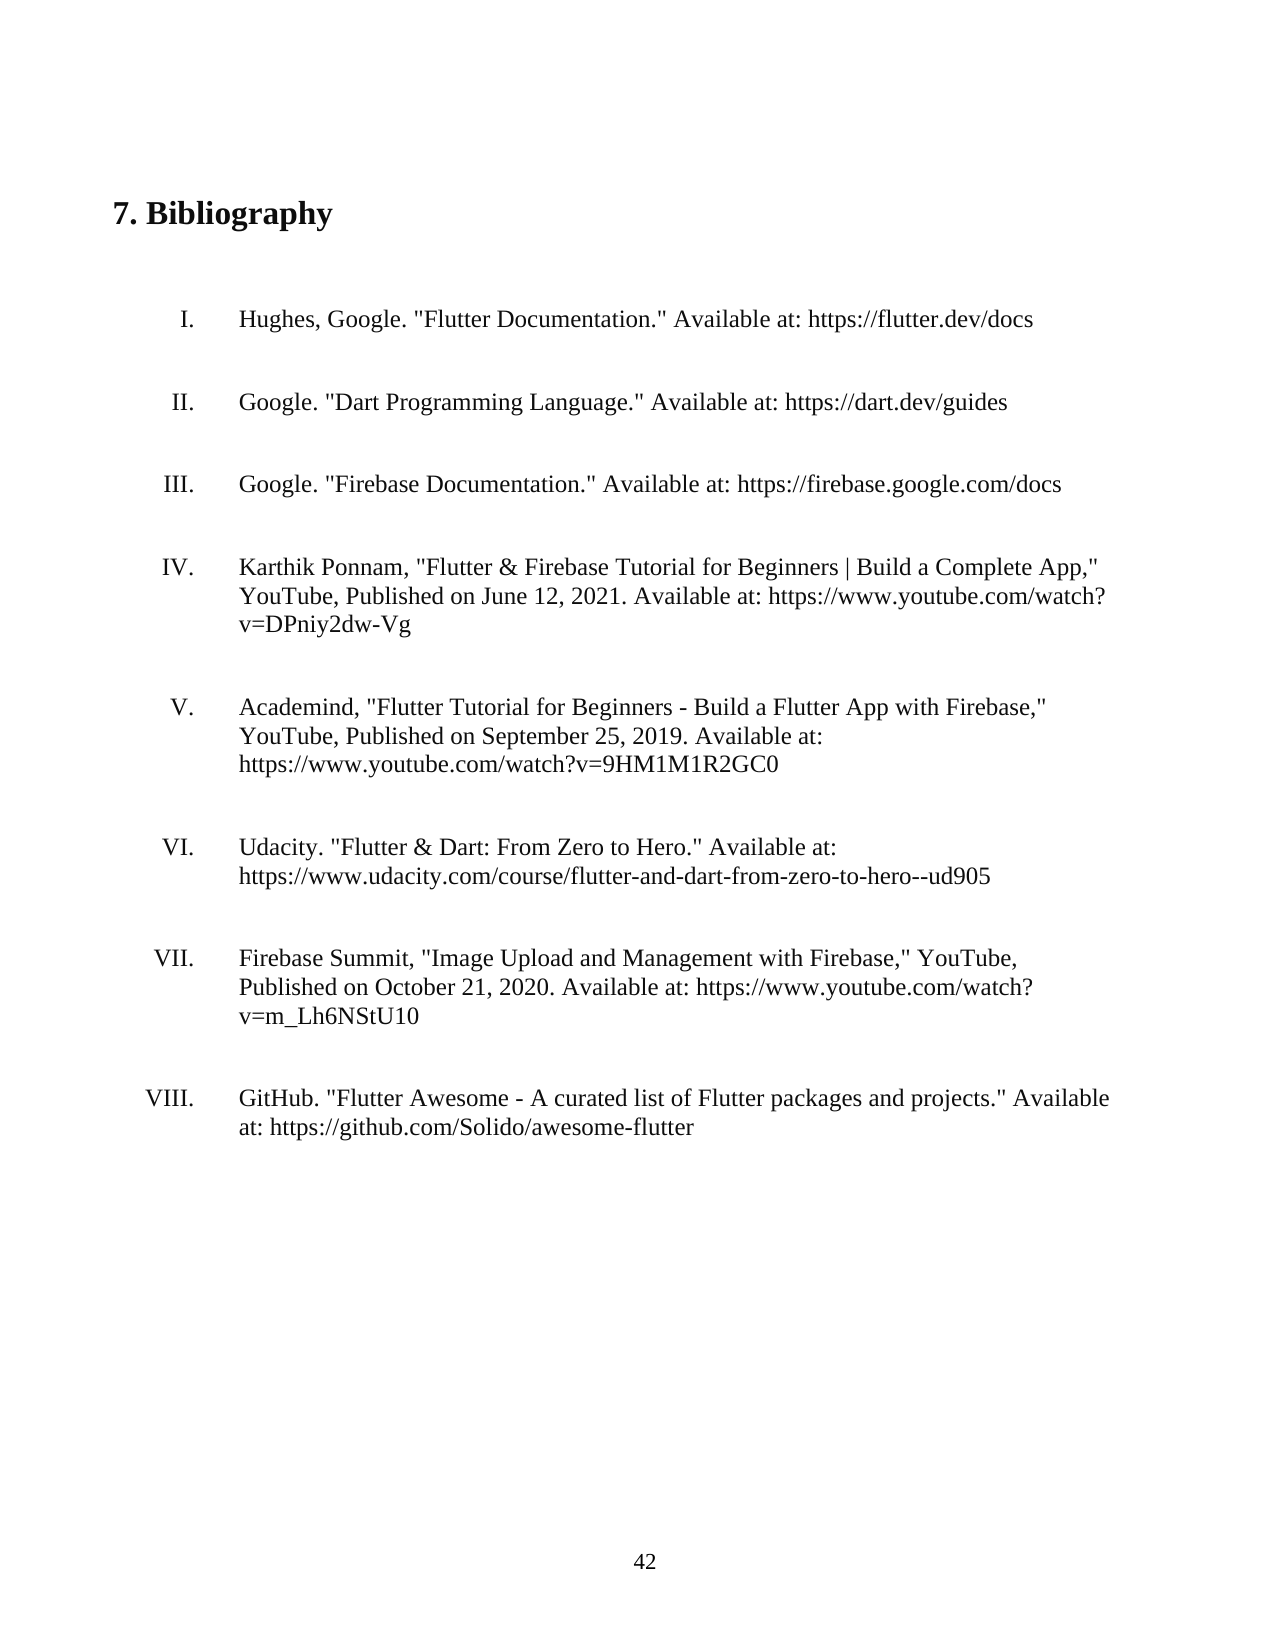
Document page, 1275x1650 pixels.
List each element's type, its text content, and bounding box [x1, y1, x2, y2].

list Academind, "Flutter Tutorial for Beginners - Build a Flutter App with Firebase," YouTube, Published on September 25, 2019. Available at: https://www.youtube.com/watch?v=9HM1M1R2GC0 [194, 692, 1110, 778]
list GitHub. "Flutter Awesome - A curated list of Flutter packages and projects." Available at: https://github.com/Solido/awesome-flutter [194, 1083, 1110, 1141]
list Firebase Summit, "Image Upload and Management with Firebase," YouTube, Published on October 21, 2020. Available at: https://www.youtube.com/watch?v=m_Lh6NStU10 [194, 943, 1110, 1029]
list Hughes, Google. "Flutter Documentation." Available at: https://flutter.dev/docs [194, 304, 1110, 333]
list Google. "Firebase Documentation." Available at: https://firebase.google.com/docs [194, 469, 1110, 498]
list Karthik Ponnam, "Flutter & Firebase Tutorial for Beginners | Build a Complete App," YouTube, Published on June 12, 2021. Available at: https://www.youtube.com/watch?v=DPniy2dw-Vg [194, 552, 1110, 638]
list Udacity. "Flutter & Dart: From Zero to Hero." Available at: https://www.udacity.com/course/flutter-and-dart-from-zero-to-hero--ud905 [194, 832, 1110, 889]
list Google. "Dart Programming Language." Available at: https://dart.dev/guides [194, 387, 1110, 416]
text 7. Bibliography [112, 193, 1110, 232]
